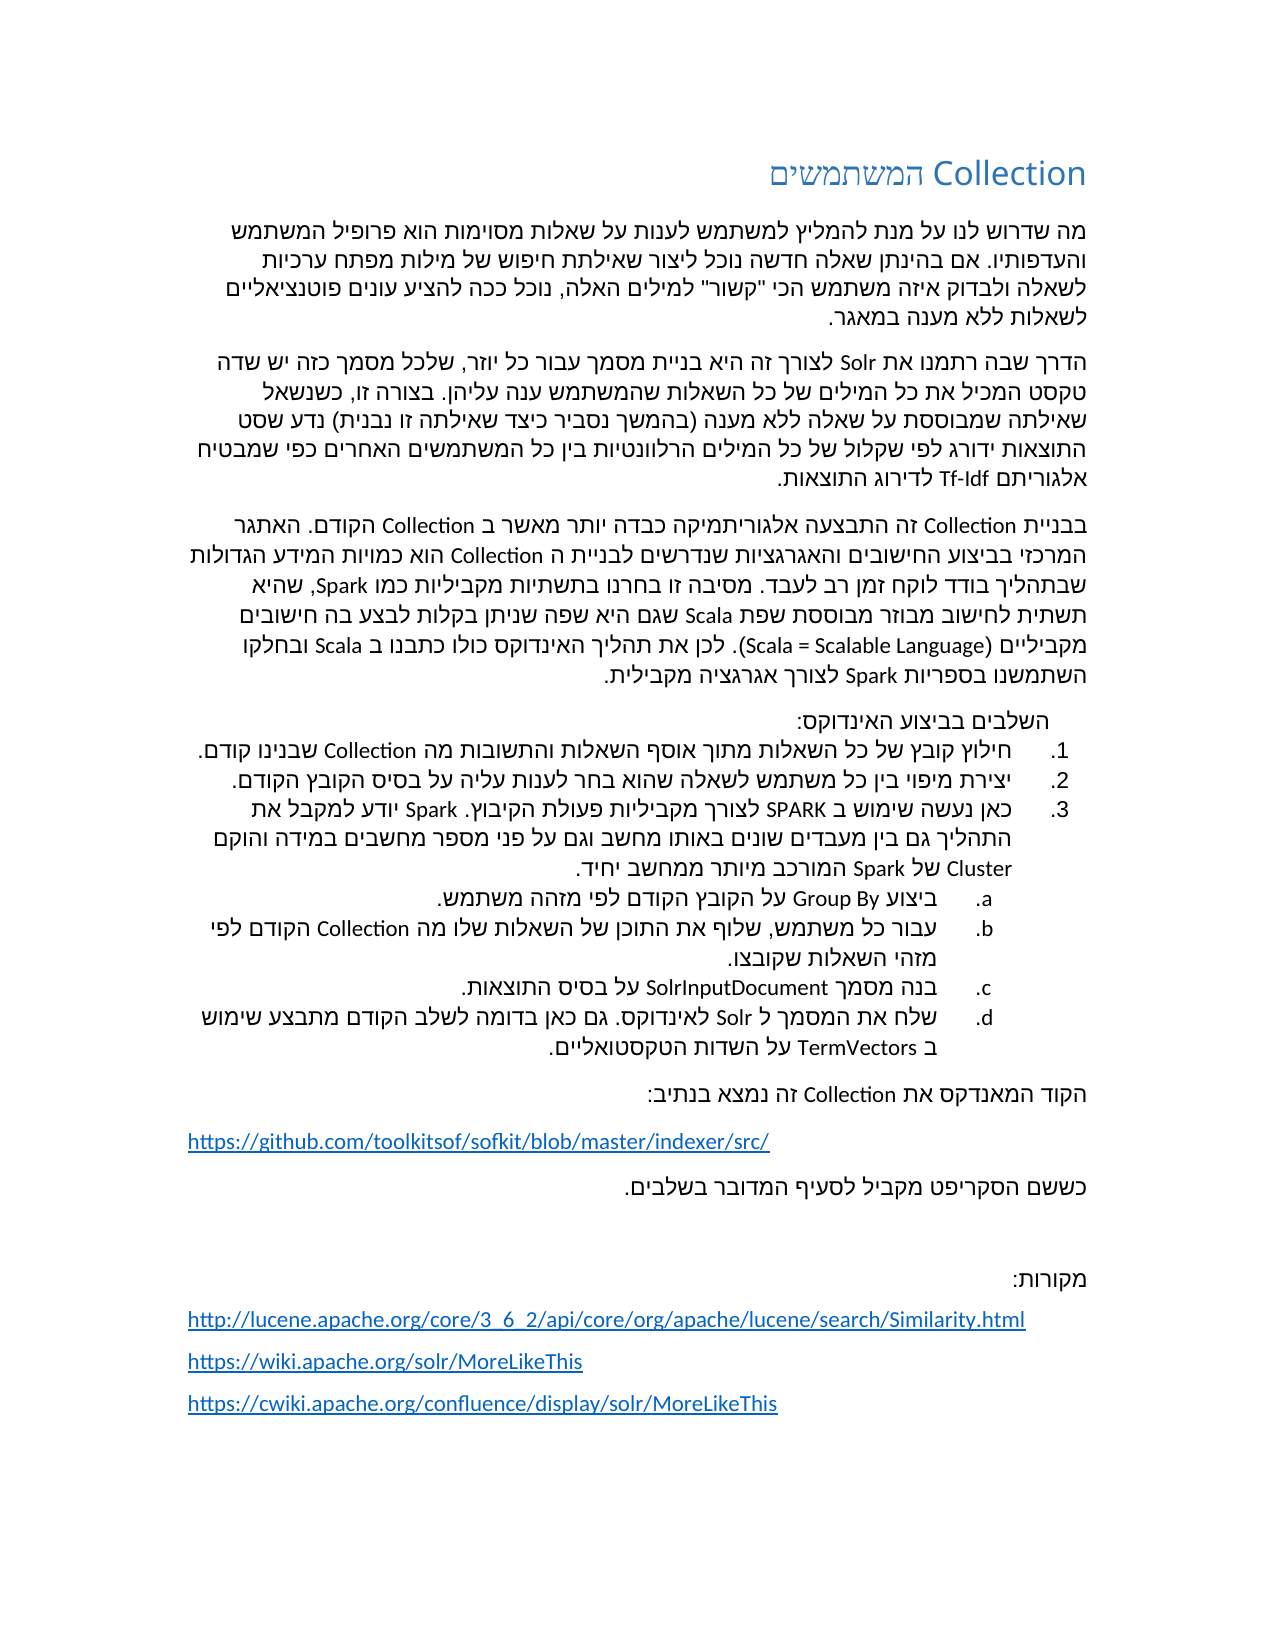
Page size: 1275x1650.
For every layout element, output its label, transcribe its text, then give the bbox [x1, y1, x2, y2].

text כששם הסקריפט מקביל לסעיף המדובר בשלבים. [187, 1174, 1087, 1200]
text מקורות: [187, 1266, 1087, 1292]
list עבור כל משתמש, שלוף את התוכן של השאלות שלו מה Collection הקודם לפי מזהי השאלות שקובצו. [187, 914, 975, 971]
text https://cwiki.apache.org/confluence/display/solr/MoreLikeThis [187, 1389, 1087, 1417]
text בבניית Collection זה התבצעה אלגוריתמיקה כבדה יותר מאשר ב Collection הקודם. האתגר המרכזי בביצוע החישובים והאגרגציות שנדרשים לבניית ה Collection הוא כמויות המידע הגדולות שבתהליך בודד לוקח זמן רב לעבד. מסיבה זו בחרנו בתשתיות מקביליות כמו Spark, שהיא תשתית לחישוב מבוזר מבוססת שפת Scala שגם היא שפה שניתן בקלות לבצע בה חישובים מקביליים (Scala = Scalable Language). לכן את תהליך האינדוקס כולו כתבנו ב Scala ובחלקו השתמשנו בספריות Spark לצורך אגרגציה מקבילית. [187, 511, 1087, 689]
list ביצוע Group By על הקובץ הקודם לפי מזהה משתמש. [187, 884, 975, 912]
text מה שדרוש לנו על מנת להמליץ למשתמש לענות על שאלות מסוימות הוא פרופיל המשתמש והעדפותיו. אם בהינתן שאלה חדשה נוכל ליצור שאילתת חיפוש של מילות מפתח ערכיות לשאלה ולבדוק איזה משתמש הכי "קשור" למילים האלה, נוכל ככה להציע עונים פוטנציאליים לשאלות ללא מענה במאגר. [187, 218, 1087, 330]
list בנה מסמך SolrInputDocument על בסיס התוצאות. [187, 973, 975, 1001]
list השלבים בביצוע האינדוקס: [187, 708, 1050, 734]
subtitle Collection המשתמשים [187, 150, 1087, 195]
list יצירת מיפוי בין כל משתמש לשאלה שהוא בחר לענות עליה על בסיס הקובץ הקודם. [187, 767, 1050, 793]
list כאן נעשה שימוש ב SPARK לצורך מקביליות פעולת הקיבוץ. Spark יודע למקבל את התהליך גם בין מעבדים שונים באותו מחשב וגם על פני מספר מחשבים במידה והוקם Cluster של Spark המורכב מיותר ממחשב יחיד. [187, 795, 1050, 882]
text http://lucene.apache.org/core/3_6_2/api/core/org/apache/lucene/search/Similarity.html [187, 1305, 1087, 1333]
text הקוד המאנדקס את Collection זה נמצא בנתיב: [187, 1080, 1087, 1108]
text https://wiki.apache.org/solr/MoreLikeThis [187, 1347, 1087, 1375]
text https://github.com/toolkitsof/sofkit/blob/master/indexer/src/ [187, 1127, 1087, 1155]
text הדרך שבה רתמנו את Solr לצורך זה היא בניית מסמך עבור כל יוזר, שלכל מסמך כזה יש שדה טקסט המכיל את כל המילים של כל השאלות שהמשתמש ענה עליהן. בצורה זו, כשנשאל שאילתה שמבוססת על שאלה ללא מענה (בהמשך נסביר כיצד שאילתה זו נבנית) נדע שסט התוצאות ידורג לפי שקלול של כל המילים הרלוונטיות בין כל המשתמשים האחרים כפי שמבטיח אלגוריתם Tf-Idf לדירוג התוצאות. [187, 348, 1087, 492]
list שלח את המסמך ל Solr לאינדוקס. גם כאן בדומה לשלב הקודם מתבצע שימוש ב TermVectors על השדות הטקסטואליים. [187, 1003, 975, 1061]
list חילוץ קובץ של כל השאלות מתוך אוסף השאלות והתשובות מה Collection שבנינו קודם. [187, 737, 1050, 765]
